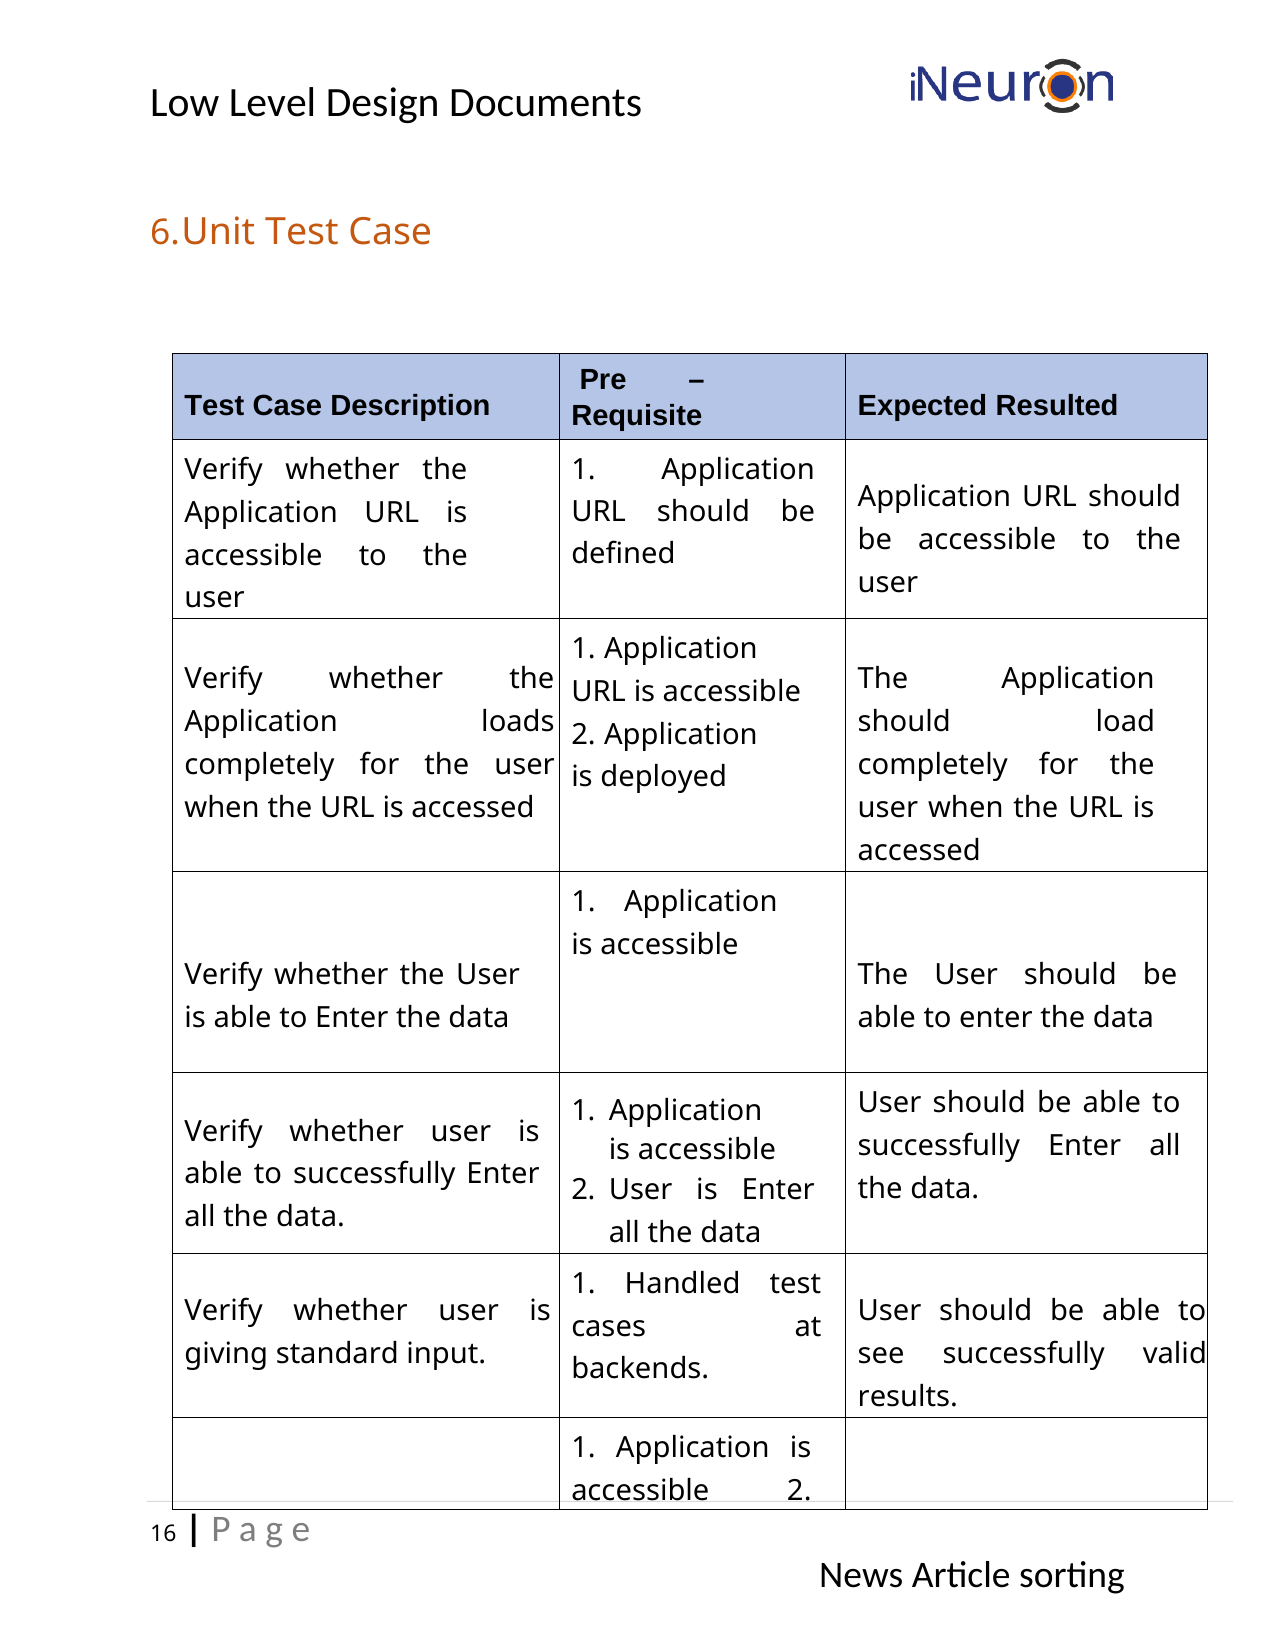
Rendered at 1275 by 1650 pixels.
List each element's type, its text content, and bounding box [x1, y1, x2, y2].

list Unit Test Case [150, 204, 1242, 256]
table_cell User should be able to see successfully valid results. [846, 1254, 1207, 1417]
table_cell User should be able to successfully Enter all the data. [846, 1073, 1207, 1253]
table_cell Verify whether user is giving standard input. [173, 1254, 559, 1417]
table_cell 1. Application is accessible [560, 872, 845, 1072]
table_header Test Case Description [173, 354, 559, 439]
table_header Pre – Requisite [560, 354, 845, 439]
table_cell Application is accessible User is Enter all the data [560, 1073, 845, 1253]
table_cell Application URL should be accessible to the user [846, 440, 1207, 618]
table_cell Verify whether the Application loads completely for the user when the URL is accessed [173, 619, 559, 871]
table_cell The Application should load completely for the user when the URL is accessed [846, 619, 1207, 871]
table_cell Verify whether the Application URL is accessible to the user [173, 440, 559, 618]
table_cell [560, 1418, 845, 1509]
table_header Expected Resulted [846, 354, 1207, 439]
table_cell 1. Application URL should be defined [560, 440, 845, 618]
table_cell Verify whether user is able to successfully Enter all the data. [173, 1073, 559, 1253]
table_cell Application URL is accessible Application is deployed [560, 619, 845, 871]
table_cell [846, 1418, 1207, 1509]
picture [911, 58, 1113, 113]
table_cell The User should be able to enter the data [846, 872, 1207, 1072]
table_cell Verify whether the User is able to Enter the data [173, 872, 559, 1072]
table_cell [173, 1418, 559, 1509]
table_cell 1. Handled test cases at backends. [560, 1254, 845, 1417]
